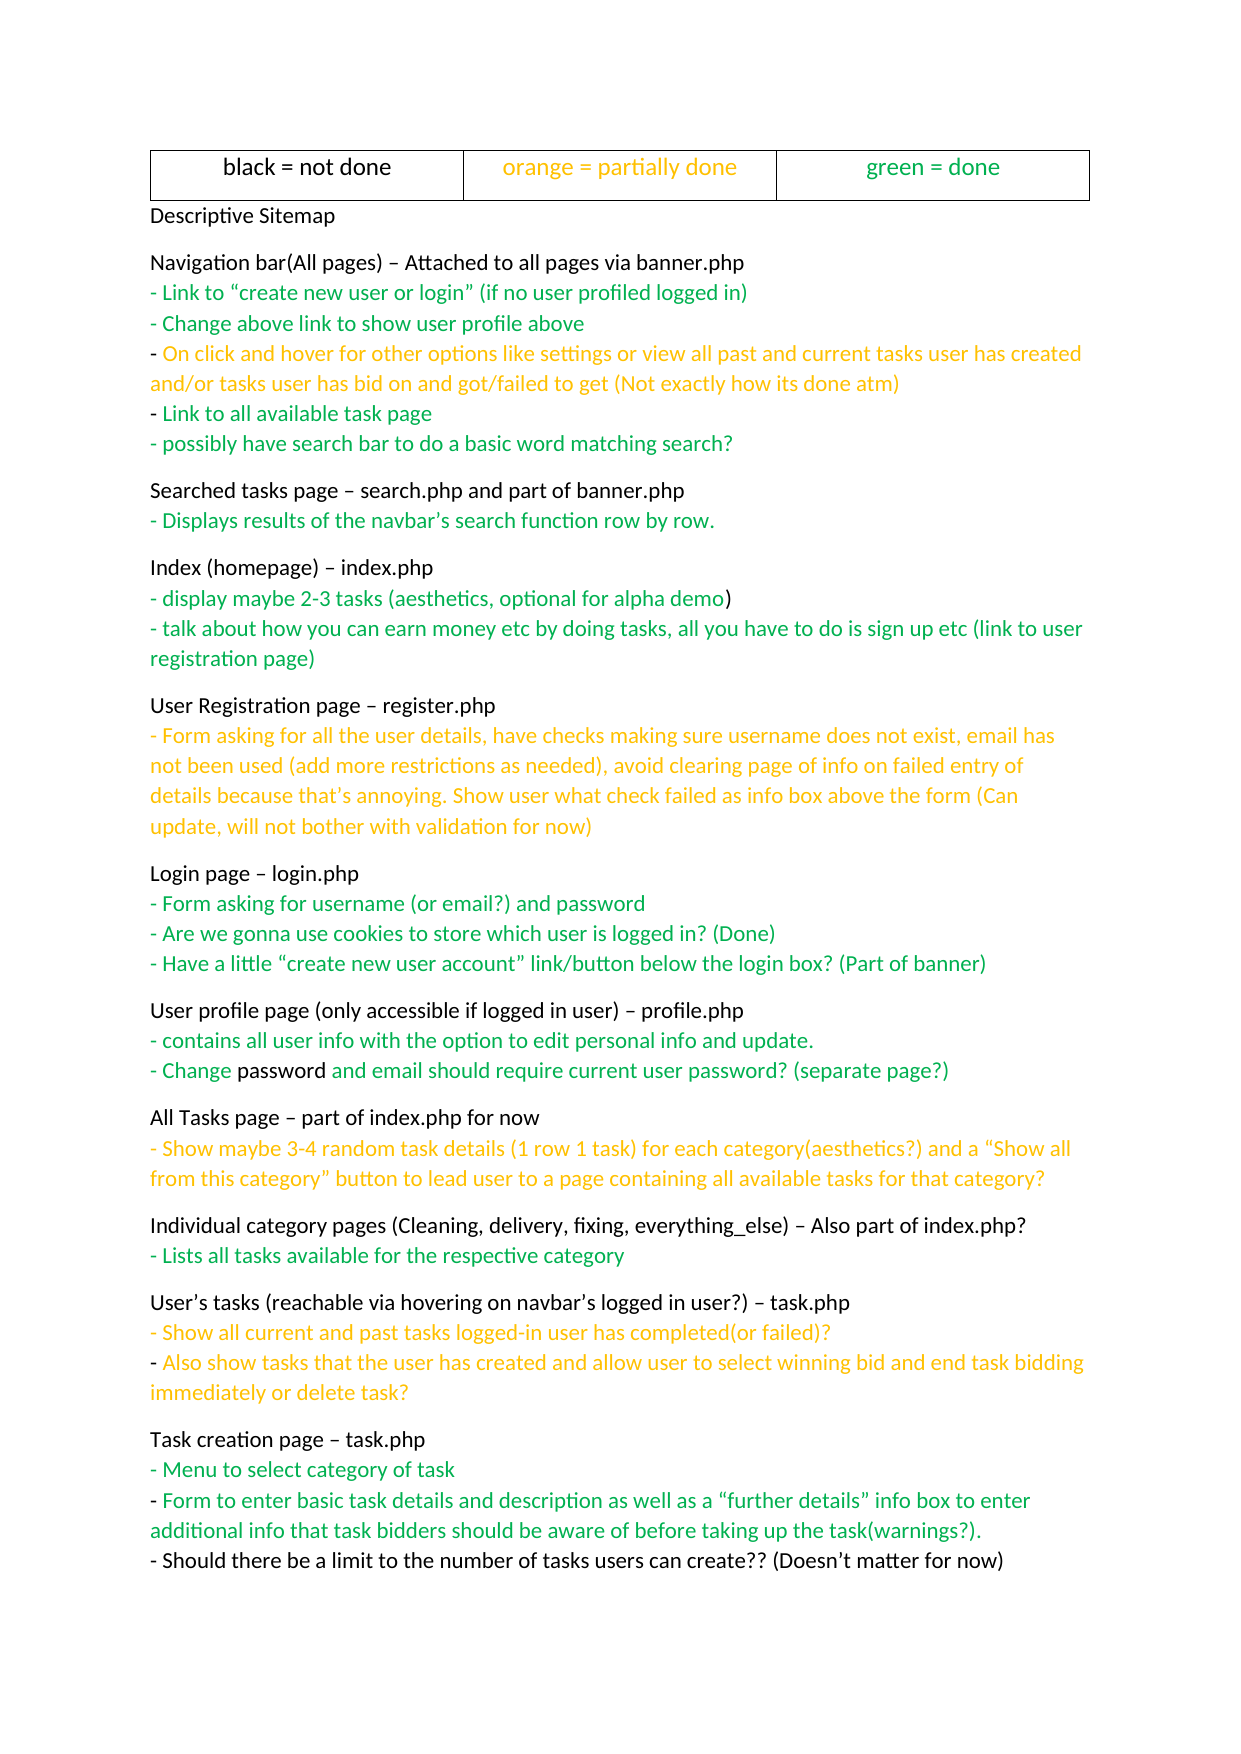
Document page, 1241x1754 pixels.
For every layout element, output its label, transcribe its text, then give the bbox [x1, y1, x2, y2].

text User’s tasks (reachable via hovering on navbar’s logged in user?) – task.php - Show all current and past tasks logged-in user has completed(or failed)? - Also show tasks that the user has created and allow user to select winning bid and end task bidding immediately or delete task? [150, 1288, 1090, 1406]
table_header black = not done [151, 151, 463, 200]
table_header green = done [777, 151, 1089, 200]
text User Registration page – register.php - Form asking for all the user details, have checks making sure username does not exist, email has not been used (add more restrictions as needed), avoid clearing page of info on failed entry of details because that’s annoying. Show user what check failed as info box above the form (Can update, will not bother with validation for now) [150, 691, 1090, 840]
table_header orange = partially done [464, 151, 776, 200]
text Task creation page – task.php - Menu to select category of task - Form to enter basic task details and description as well as a “further details” info box to enter additional info that task bidders should be aware of before taking up the task(warnings?). - Should there be a limit to the number of tasks users can create?? (Doesn’t matter for now) [150, 1425, 1090, 1574]
text Login page – login.php - Form asking for username (or email?) and password - Are we gonna use cookies to store which user is logged in? (Done) - Have a little “create new user account” link/button below the login box? (Part of banner) [150, 859, 1090, 977]
text Navigation bar(All pages) – Attached to all pages via banner.php - Link to “create new user or login” (if no user profiled logged in) - Change above link to show user profile above - On click and hover for other options like settings or view all past and current tasks user has created and/or tasks user has bid on and got/failed to get (Not exactly how its done atm) - Link to all available task page - possibly have search bar to do a basic word matching search? [150, 248, 1090, 457]
text Index (homepage) – index.php - display maybe 2-3 tasks (aesthetics, optional for alpha demo) - talk about how you can earn money etc by doing tasks, all you have to do is sign up etc (link to user registration page) [150, 553, 1090, 672]
text Searched tasks page – search.php and part of banner.php - Displays results of the navbar’s search function row by row. [150, 476, 1090, 534]
text Individual category pages (Cleaning, delivery, fixing, everything_else) – Also part of index.php? - Lists all tasks available for the respective category [150, 1211, 1090, 1269]
text Descriptive Sitemap [150, 201, 1090, 229]
text User profile page (only accessible if logged in user) – profile.php - contains all user info with the option to edit personal info and update. - Change password and email should require current user password? (separate page?) [150, 996, 1090, 1084]
text All Tasks page – part of index.php for now - Show maybe 3-4 random task details (1 row 1 task) for each category(aesthetics?) and a “Show all from this category” button to lead user to a page containing all available tasks for that category? [150, 1103, 1090, 1192]
